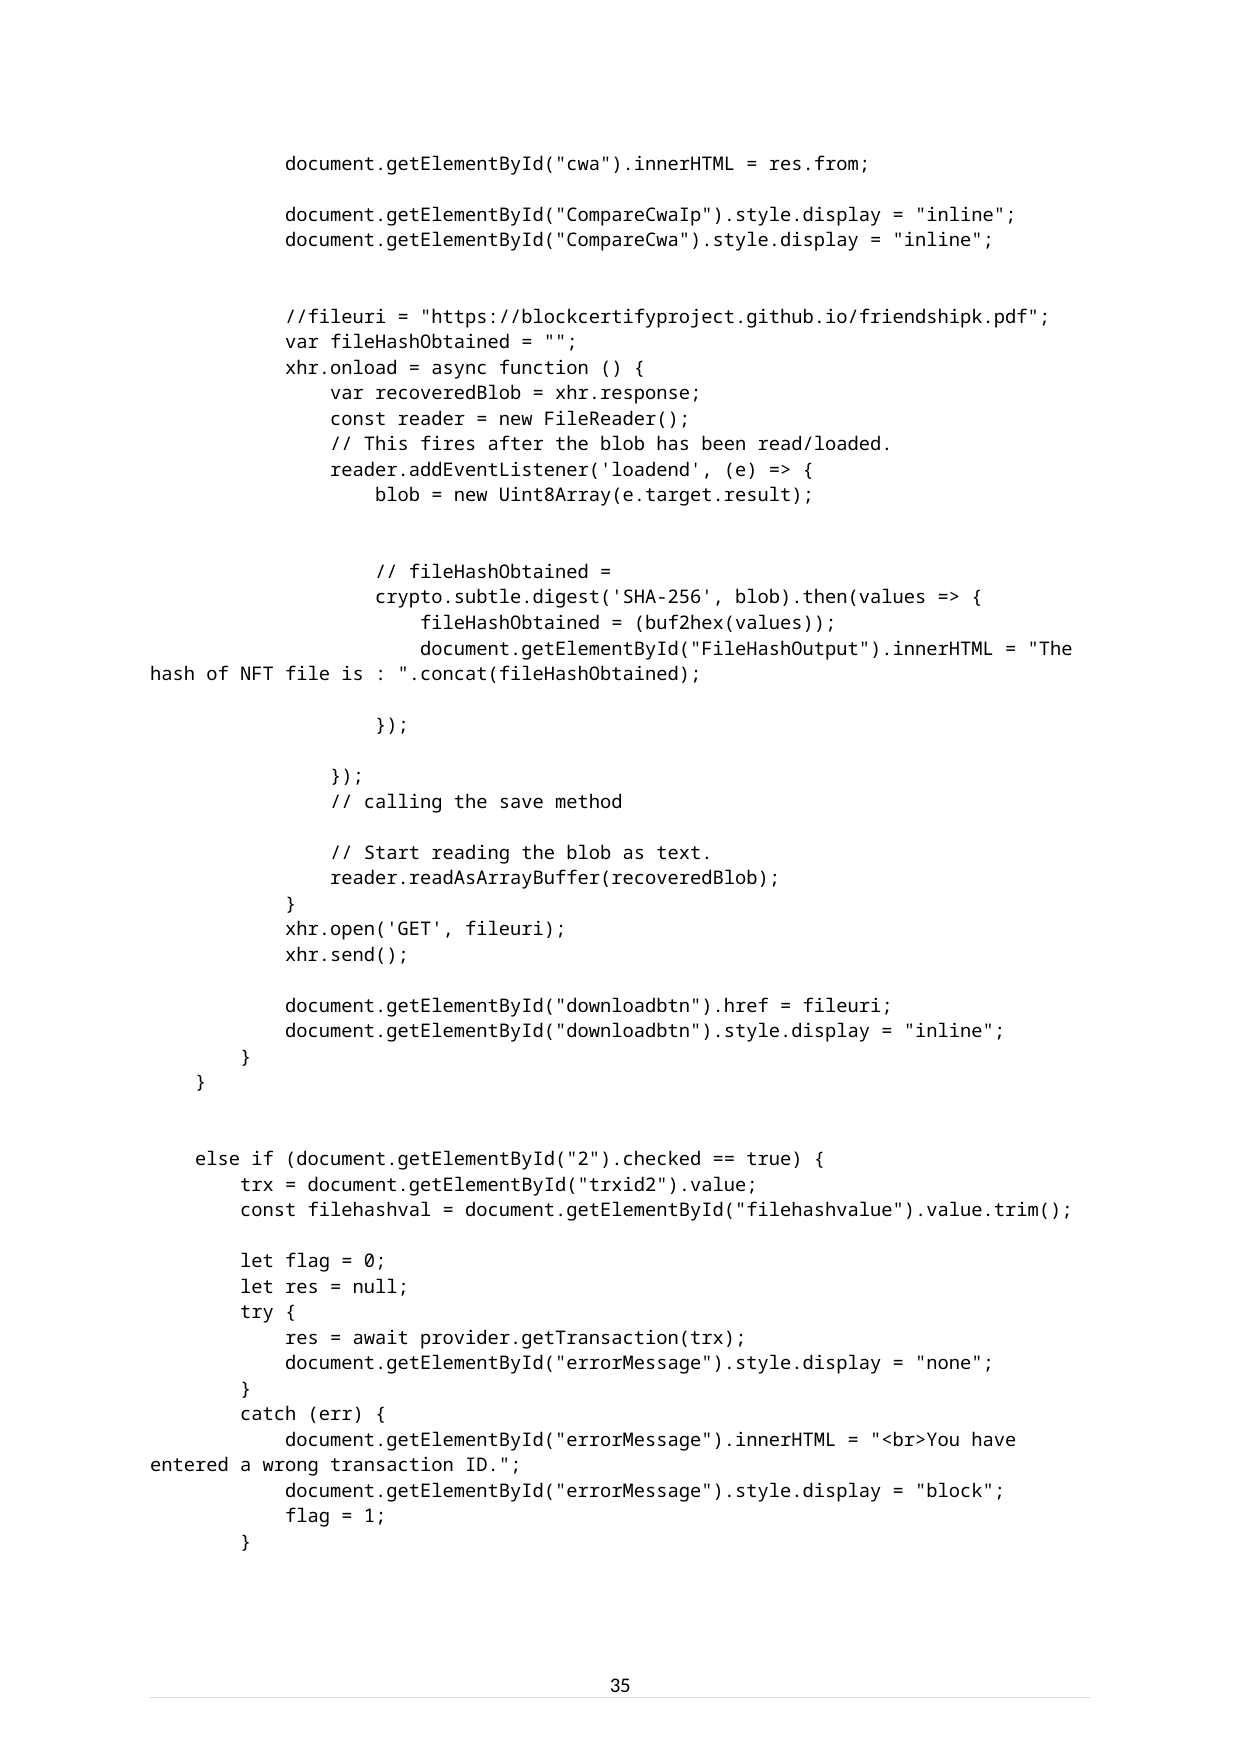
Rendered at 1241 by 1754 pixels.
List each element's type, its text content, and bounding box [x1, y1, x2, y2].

text trx = document.getElementById("trxid2").value; [150, 1171, 1090, 1196]
text res = await provider.getTransaction(trx); [150, 1324, 1090, 1349]
text document.getElementById("CompareCwaIp").style.display = "inline"; [150, 201, 1090, 227]
text fileHashObtained = (buf2hex(values)); [150, 609, 1090, 635]
text const reader = new FileReader(); [150, 405, 1090, 431]
text let flag = 0; [150, 1247, 1090, 1273]
text var recoveredBlob = xhr.response; [150, 380, 1090, 405]
text } [150, 1375, 1090, 1401]
text }); [150, 762, 1090, 788]
text document.getElementById("cwa").innerHTML = res.from; [150, 150, 1090, 176]
text let res = null; [150, 1273, 1090, 1298]
text const filehashval = document.getElementById("filehashvalue").value.trim(); [150, 1196, 1090, 1222]
text blob = new Uint8Array(e.target.result); [150, 482, 1090, 507]
text document.getElementById("errorMessage").style.display = "block"; [150, 1477, 1090, 1503]
text crypto.subtle.digest('SHA-256', blob).then(values => { [150, 584, 1090, 609]
text xhr.send(); [150, 941, 1090, 967]
text document.getElementById("CompareCwa").style.display = "inline"; [150, 227, 1090, 252]
text xhr.open('GET', fileuri); [150, 916, 1090, 941]
text reader.addEventListener('loadend', (e) => { [150, 456, 1090, 482]
text } [150, 1043, 1090, 1069]
text // Start reading the blob as text. [150, 839, 1090, 864]
text document.getElementById("downloadbtn").style.display = "inline"; [150, 1018, 1090, 1043]
text } [150, 1528, 1090, 1554]
text else if (document.getElementById("2").checked == true) { [150, 1145, 1090, 1171]
text } [150, 1069, 1090, 1094]
text }); [150, 711, 1090, 737]
text //fileuri = "https://blockcertifyproject.github.io/friendshipk.pdf"; [150, 303, 1090, 329]
text var fileHashObtained = ""; [150, 329, 1090, 354]
text } [150, 890, 1090, 916]
text catch (err) { [150, 1401, 1090, 1426]
text document.getElementById("FileHashOutput").innerHTML = "The hash of NFT file is : ".concat(fileHashObtained); [150, 635, 1090, 686]
text // This fires after the blob has been read/loaded. [150, 431, 1090, 456]
text document.getElementById("errorMessage").innerHTML = "<br>You have entered a wrong transaction ID."; [150, 1426, 1090, 1477]
text flag = 1; [150, 1503, 1090, 1528]
text // calling the save method [150, 788, 1090, 813]
text document.getElementById("errorMessage").style.display = "none"; [150, 1349, 1090, 1375]
text xhr.onload = async function () { [150, 354, 1090, 380]
text try { [150, 1298, 1090, 1324]
text // fileHashObtained = [150, 558, 1090, 584]
text document.getElementById("downloadbtn").href = fileuri; [150, 992, 1090, 1018]
text reader.readAsArrayBuffer(recoveredBlob); [150, 864, 1090, 890]
